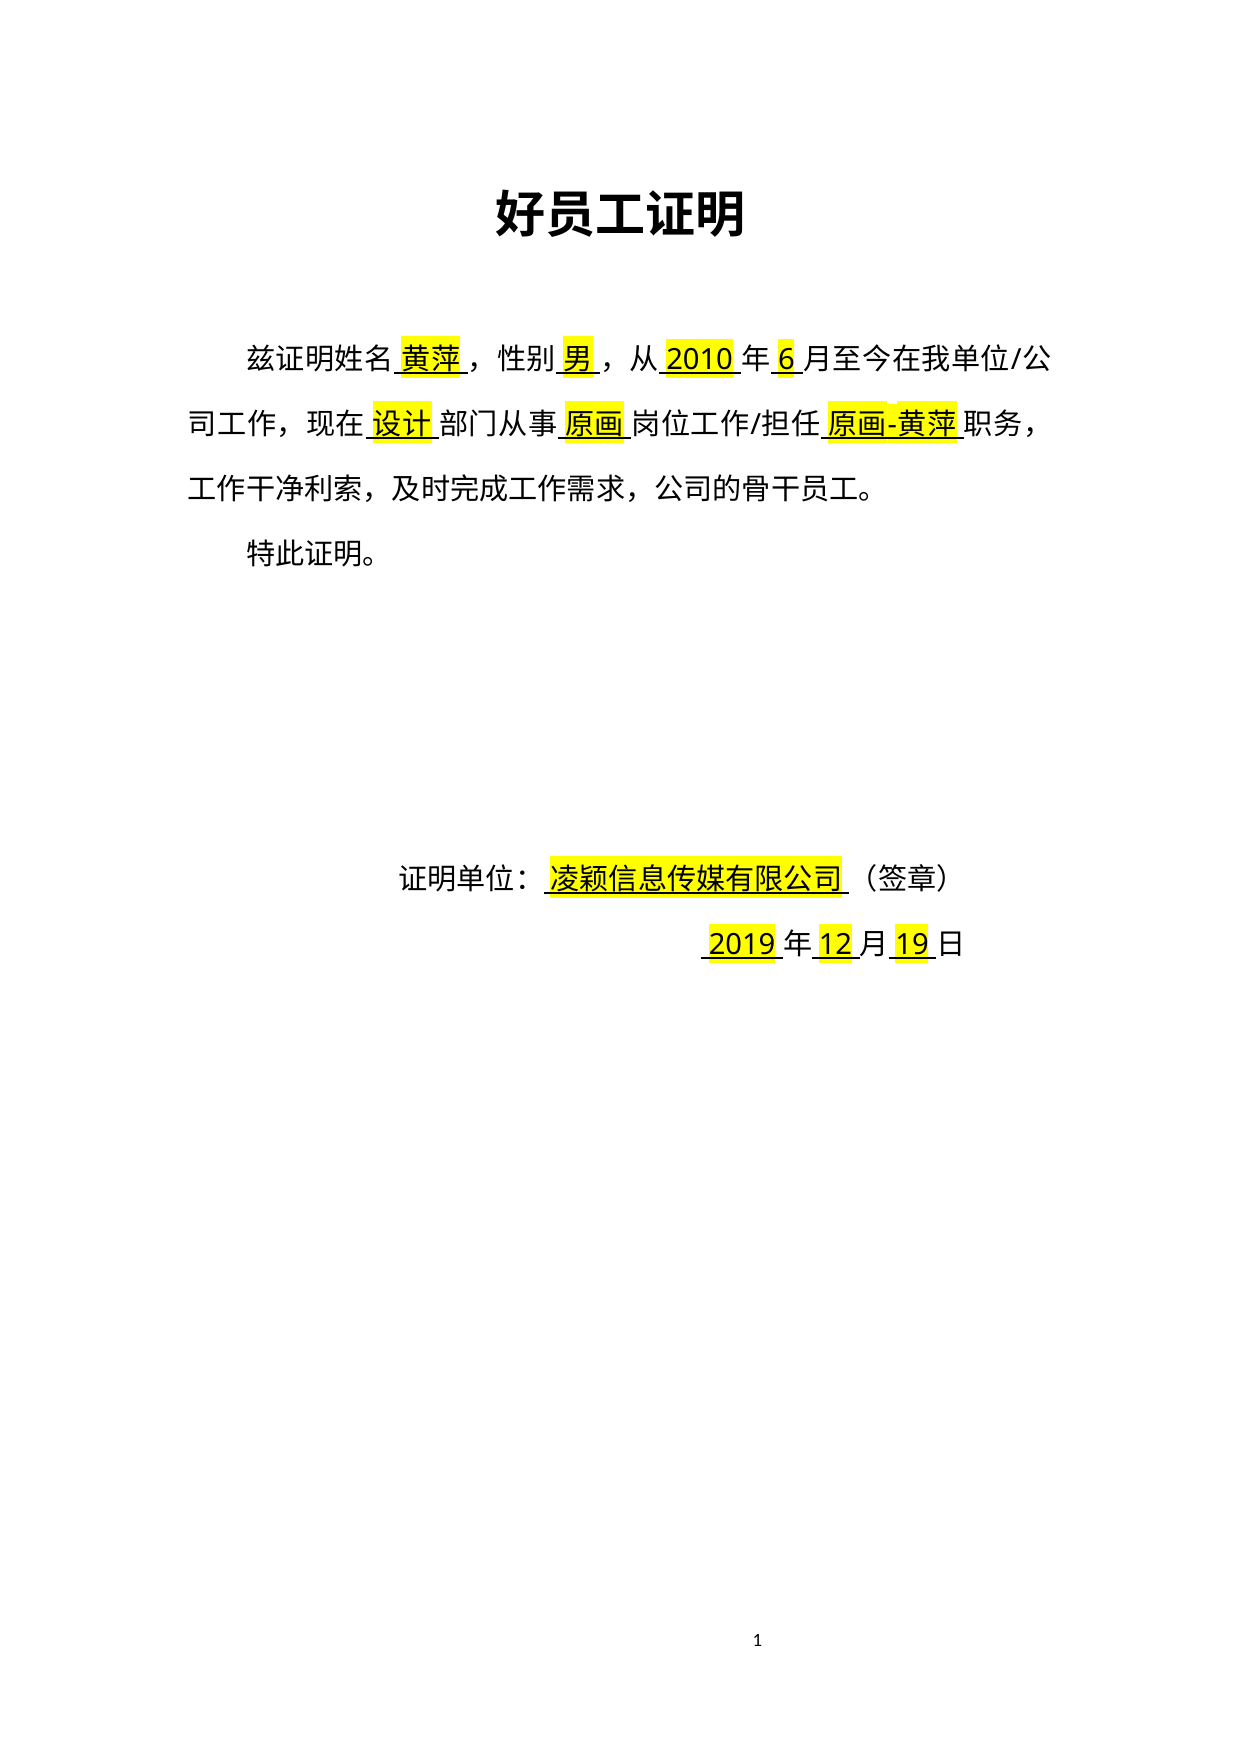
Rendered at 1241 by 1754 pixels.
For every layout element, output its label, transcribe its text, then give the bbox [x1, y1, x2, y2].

text 兹证明姓名 黄萍 ，性别 男 ，从 2010 年 6 月至今在我单位/公司工作，现在 设计 部门从事 原画 岗位工作/担任 原画-黄萍 职务，工作干净利索，及时完成工作需求，公司的骨干员工。 [187, 324, 1053, 519]
text 特此证明。 [187, 519, 1053, 584]
text 证明单位： 凌颖信息传媒有限公司 （签章） [187, 844, 965, 909]
text 好员工证明 [187, 162, 1053, 259]
text 2019 年 12 月 19 日 [187, 909, 965, 974]
